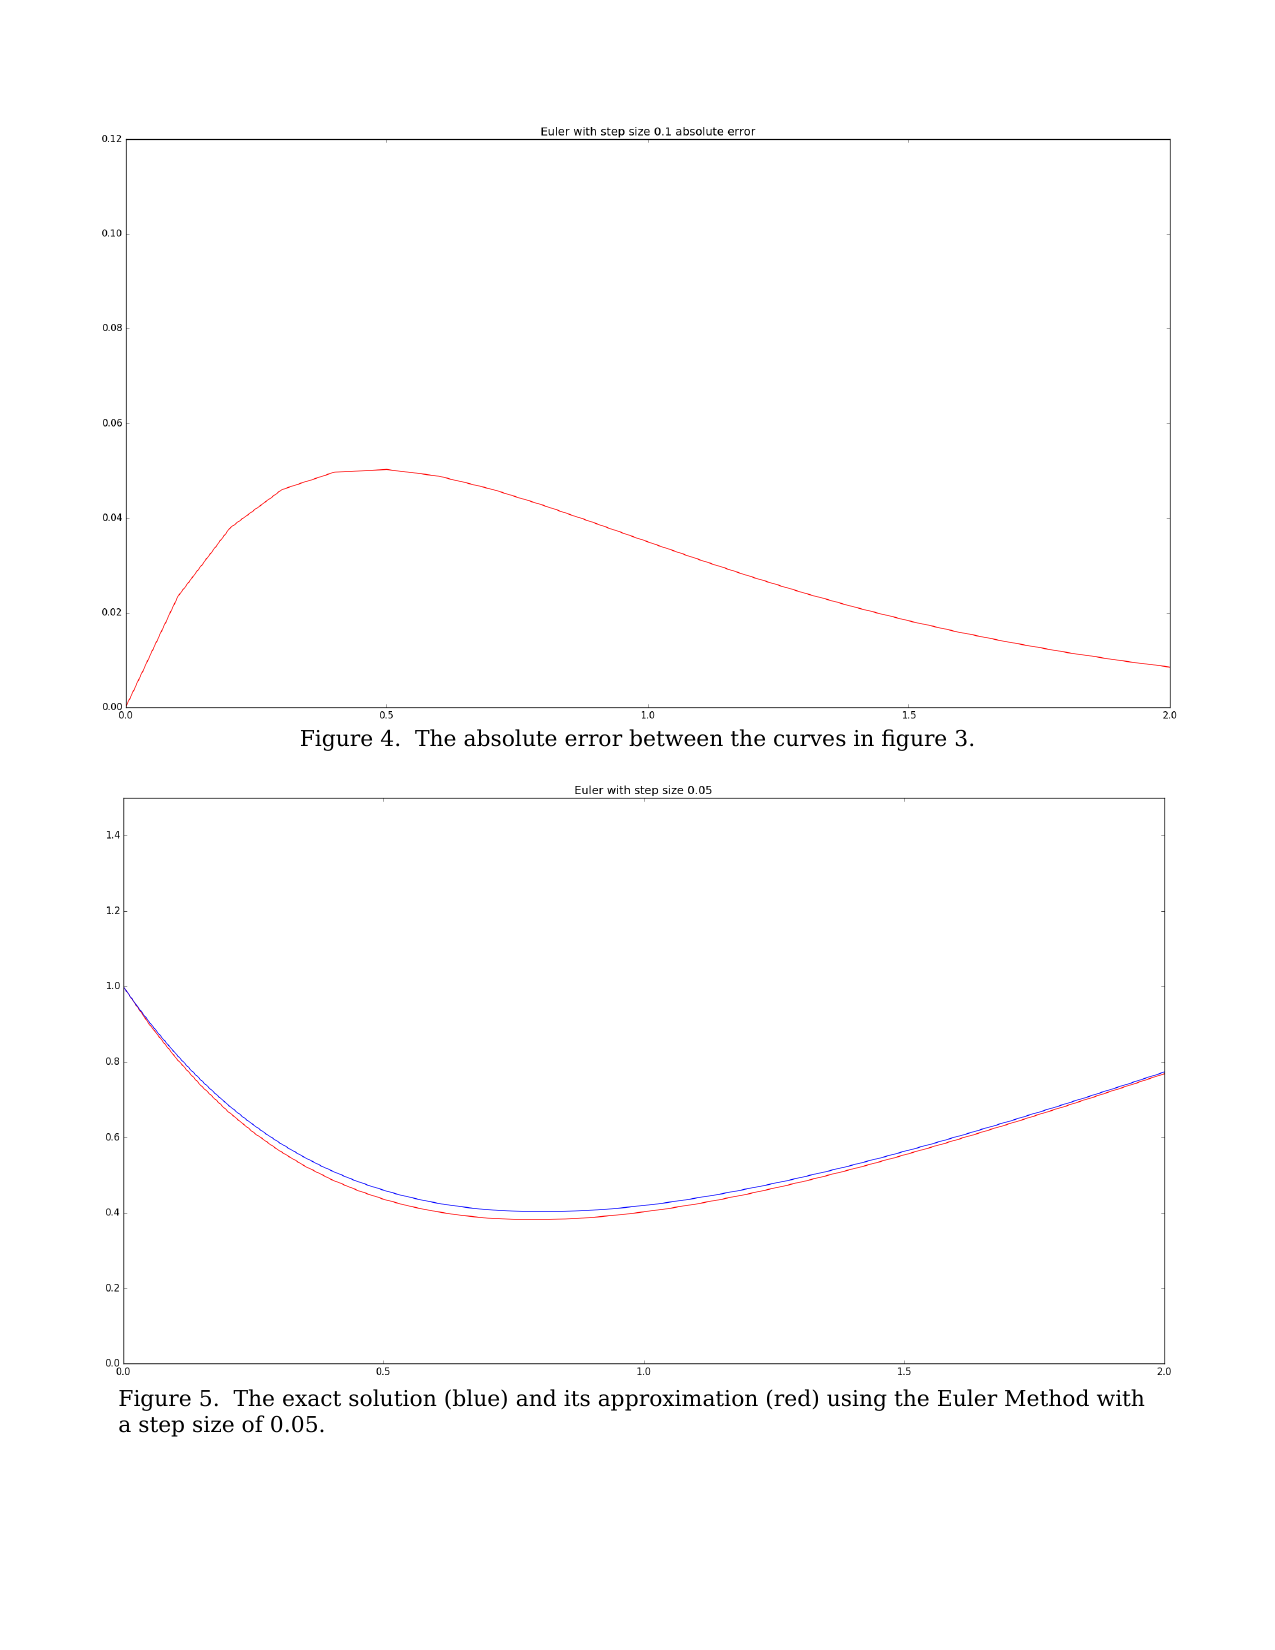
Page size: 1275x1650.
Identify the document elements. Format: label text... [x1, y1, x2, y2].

text Figure 4. The absolute error between the curves in figure 3. [118, 727, 1157, 752]
picture [100, 777, 1175, 1387]
picture [96, 118, 1179, 727]
text Figure 5. The exact solution (blue) and its approximation (red) using the Euler Method with a step size of 0.05. [118, 1387, 1157, 1437]
